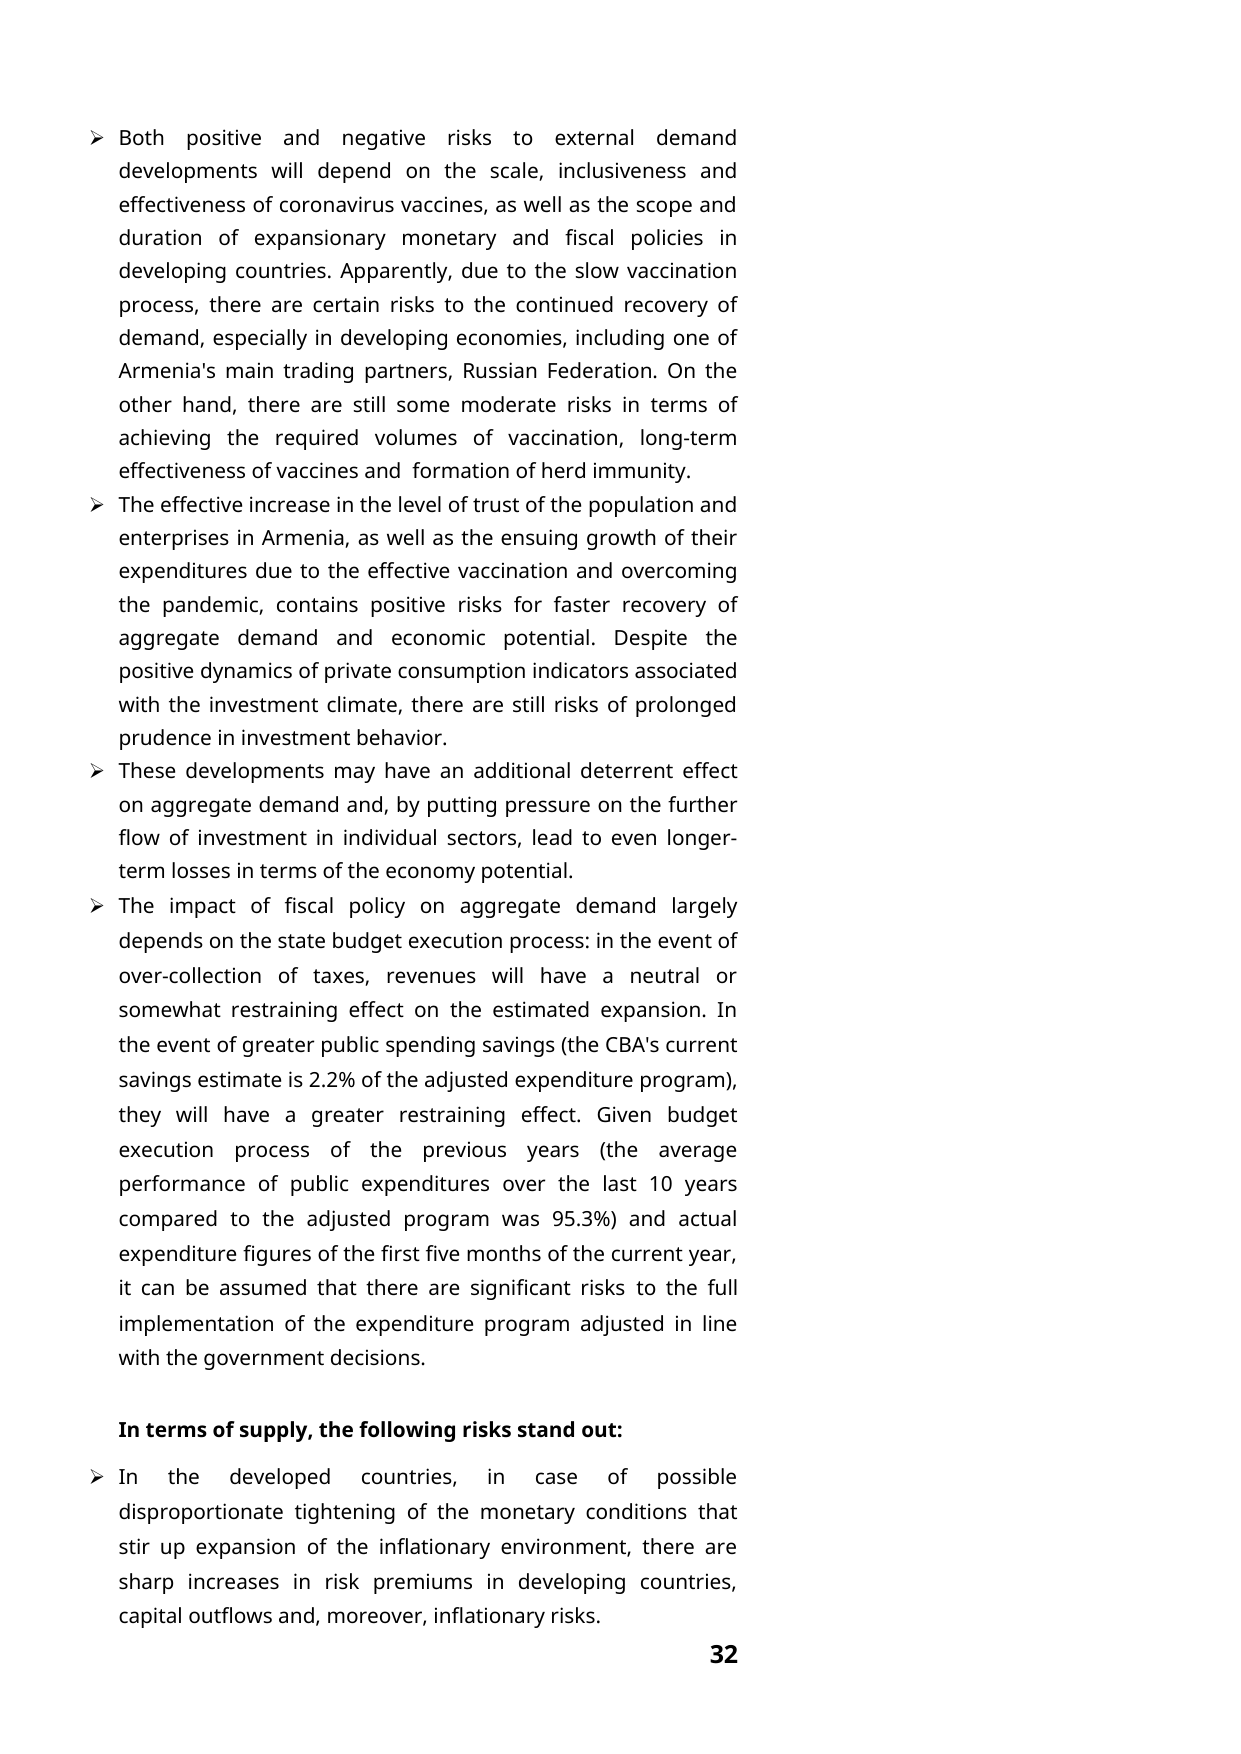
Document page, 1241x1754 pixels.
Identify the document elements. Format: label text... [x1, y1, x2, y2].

list In the developed countries, in case of possible disproportionate tightening of the monetary conditions that stir up expansion of the inflationary environment, there are sharp increases in risk premiums in developing countries, capital outflows and, moreover, inflationary risks. [89, 1456, 738, 1630]
text In terms of supply, the following risks stand out: [89, 1409, 738, 1443]
list Both positive and negative risks to external demand developments will depend on the scale, inclusiveness and effectiveness of coronavirus vaccines, as well as the scope and duration of expansionary monetary and fiscal policies in developing countries. Apparently, due to the slow vaccination process, there are certain risks to the continued recovery of demand, especially in developing economies, including one of Armenia's main trading partners, Russian Federation. On the other hand, there are still some moderate risks in terms of achieving the required volumes of vaccination, long-term effectiveness of vaccines and formation of herd immunity. [89, 118, 738, 485]
list The effective increase in the level of trust of the population and enterprises in Armenia, as well as the ensuing growth of their expenditures due to the effective vaccination and overcoming the pandemic, contains positive risks for faster recovery of aggregate demand and economic potential. Despite the positive dynamics of private consumption indicators associated with the investment climate, there are still risks of prolonged prudence in investment behavior. [89, 485, 738, 751]
list The impact of fiscal policy on aggregate demand largely depends on the state budget execution process: in the event of over-collection of taxes, revenues will have a neutral or somewhat restraining effect on the estimated expansion. In the event of greater public spending savings (the CBA's current savings estimate is 2.2% of the adjusted expenditure program), they will have a greater restraining effect. Given budget execution process of the previous years (the average performance of public expenditures over the last 10 years compared to the adjusted program was 95.3%) and actual expenditure figures of the first five months of the current year, it can be assumed that there are significant risks to the full implementation of the expenditure program adjusted in line with the government decisions. [89, 885, 738, 1372]
list These developments may have an additional deterrent effect on aggregate demand and, by putting pressure on the further flow of investment in individual sectors, lead to even longer-term losses in terms of the economy potential. [89, 751, 738, 885]
